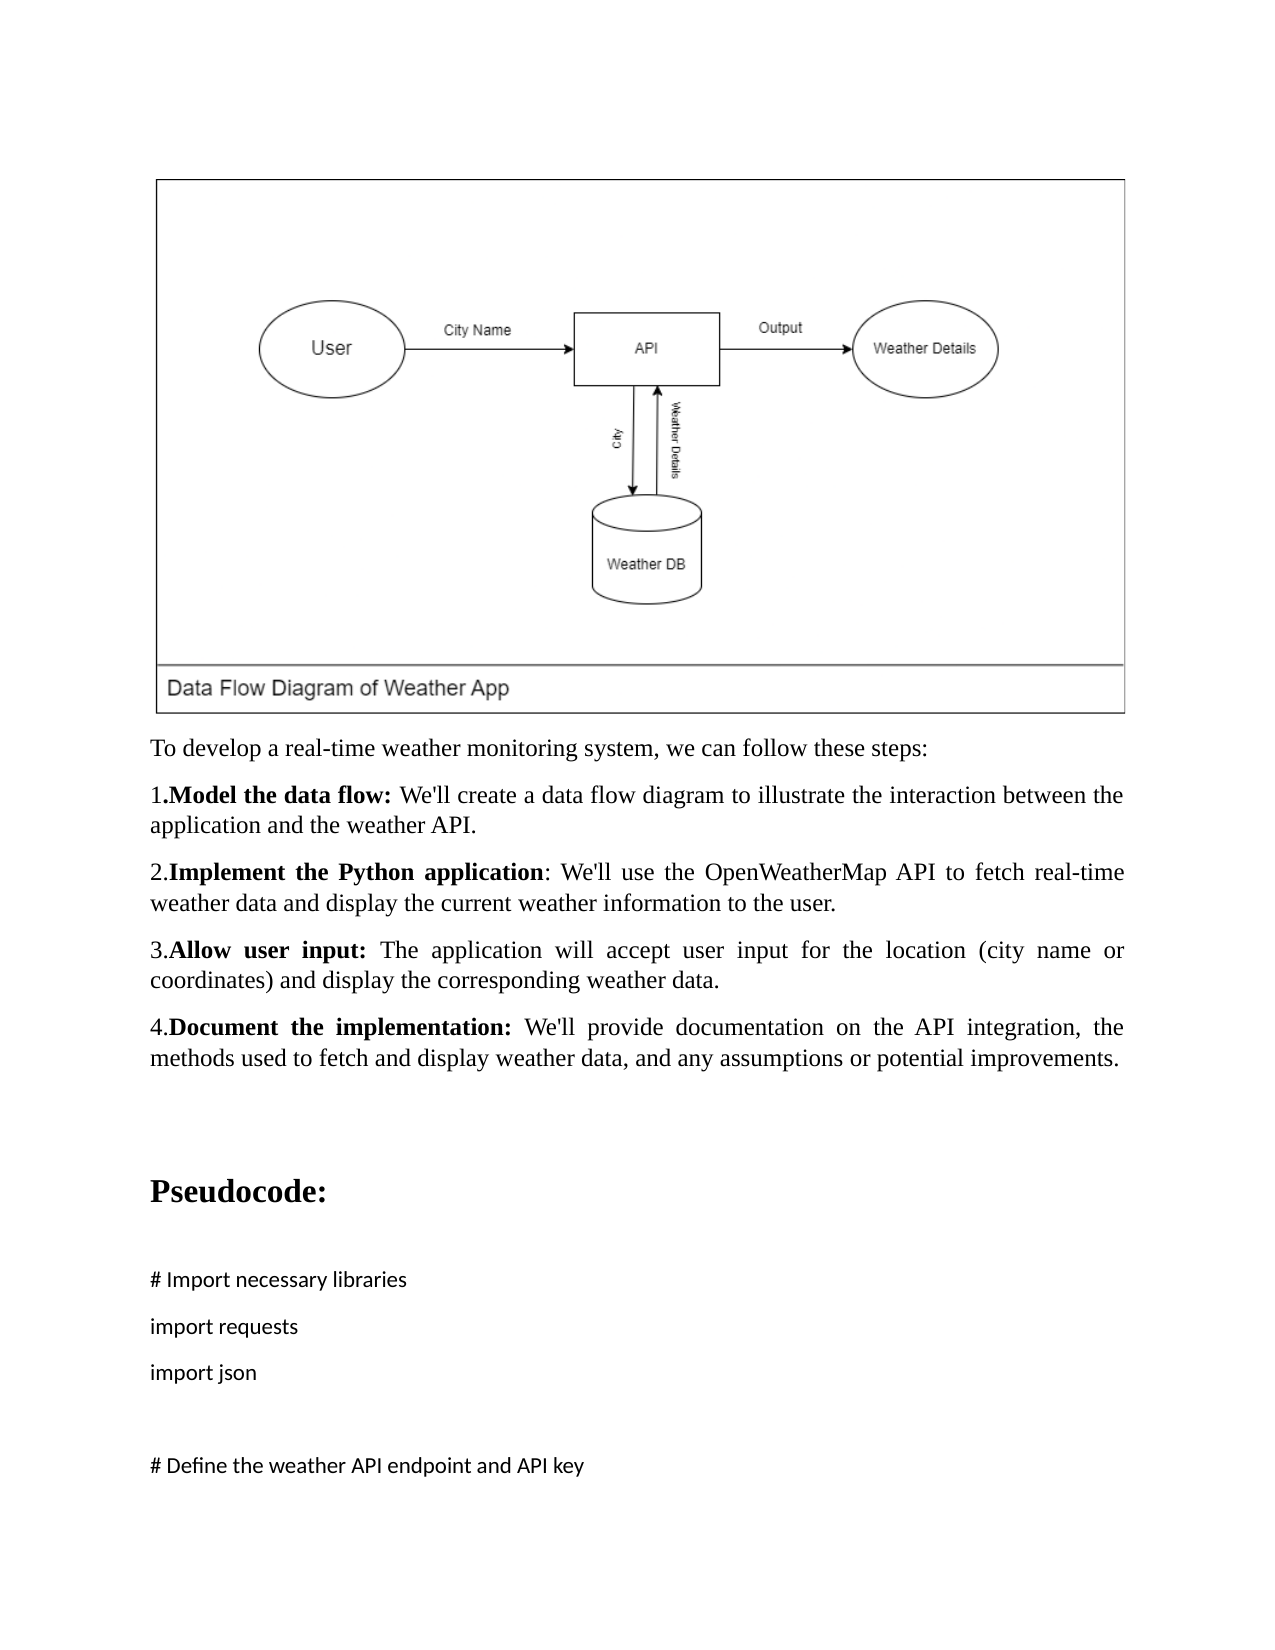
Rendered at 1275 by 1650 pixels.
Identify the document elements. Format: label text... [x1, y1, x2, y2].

text # Define the weather API endpoint and API key [150, 1451, 1125, 1479]
text 2.Implement the Python application: We'll use the OpenWeatherMap API to fetch real-time weather data and display the current weather information to the user. [150, 857, 1125, 917]
text # Import necessary libraries [150, 1266, 1125, 1294]
text 4.Document the implementation: We'll provide documentation on the API integration, the methods used to fetch and display weather data, and any assumptions or potential improvements. [150, 1012, 1125, 1072]
text import requests [150, 1312, 1125, 1340]
text import json [150, 1358, 1125, 1386]
text To develop a real-time weather monitoring system, we can follow these steps: [150, 733, 1125, 762]
text 3.Allow user input: The application will accept user input for the location (city name or coordinates) and display the corresponding weather data. [150, 935, 1125, 994]
text 1.Model the data flow: We'll create a data flow diagram to illustrate the interaction between the application and the weather API. [150, 780, 1125, 839]
text Pseudocode: [150, 1172, 1125, 1210]
picture [150, 179, 1125, 715]
